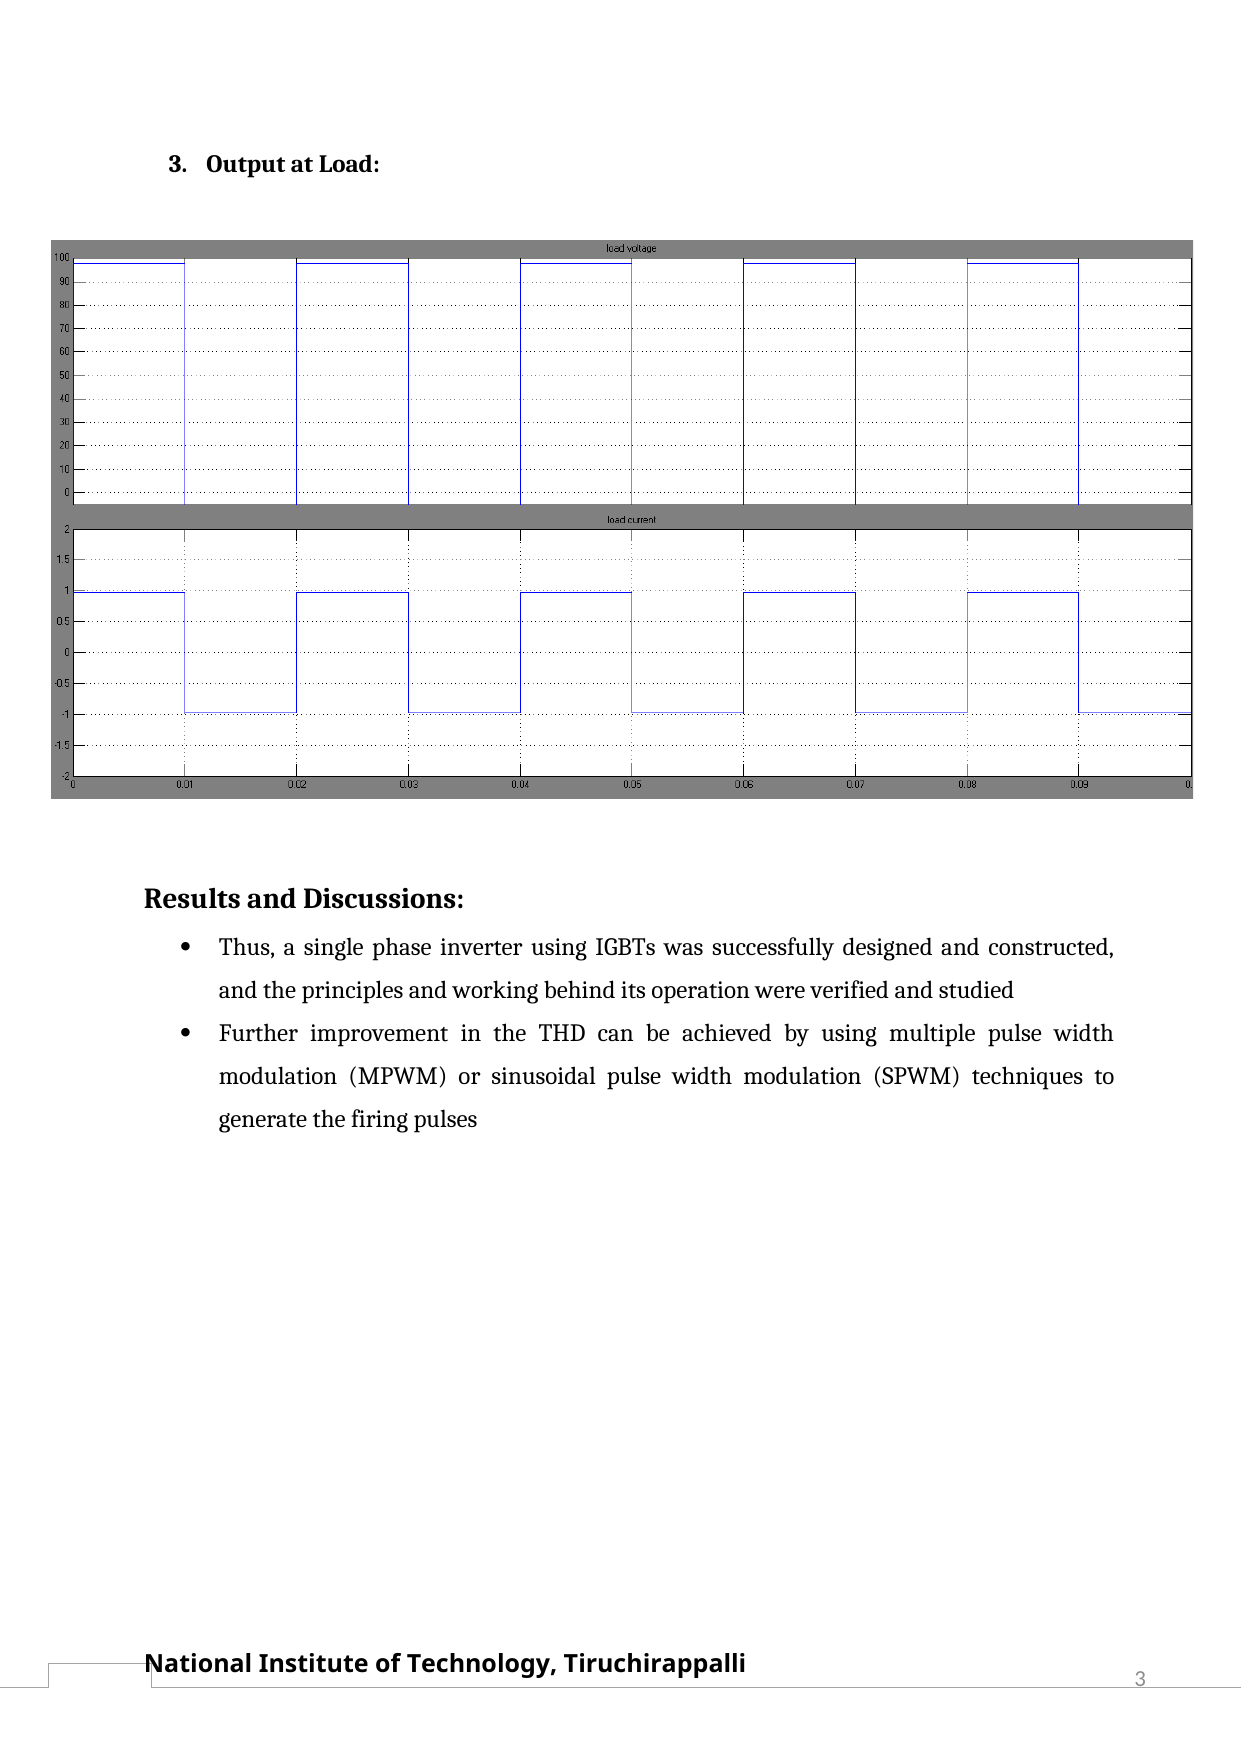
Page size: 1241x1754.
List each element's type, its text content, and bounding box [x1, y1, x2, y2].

list Thus, a single phase inverter using IGBTs was successfully designed and constructed, and the principles and working behind its operation were verified and studied [181, 933, 1116, 1005]
text Results and Discussions: [144, 882, 1116, 916]
list Output at Load: [169, 150, 1116, 179]
list Further improvement in the THD can be achieved by using multiple pulse width modulation (MPWM) or sinusoidal pulse width modulation (SPWM) techniques to generate the firing pulses [181, 1019, 1116, 1134]
picture [51, 240, 1194, 799]
